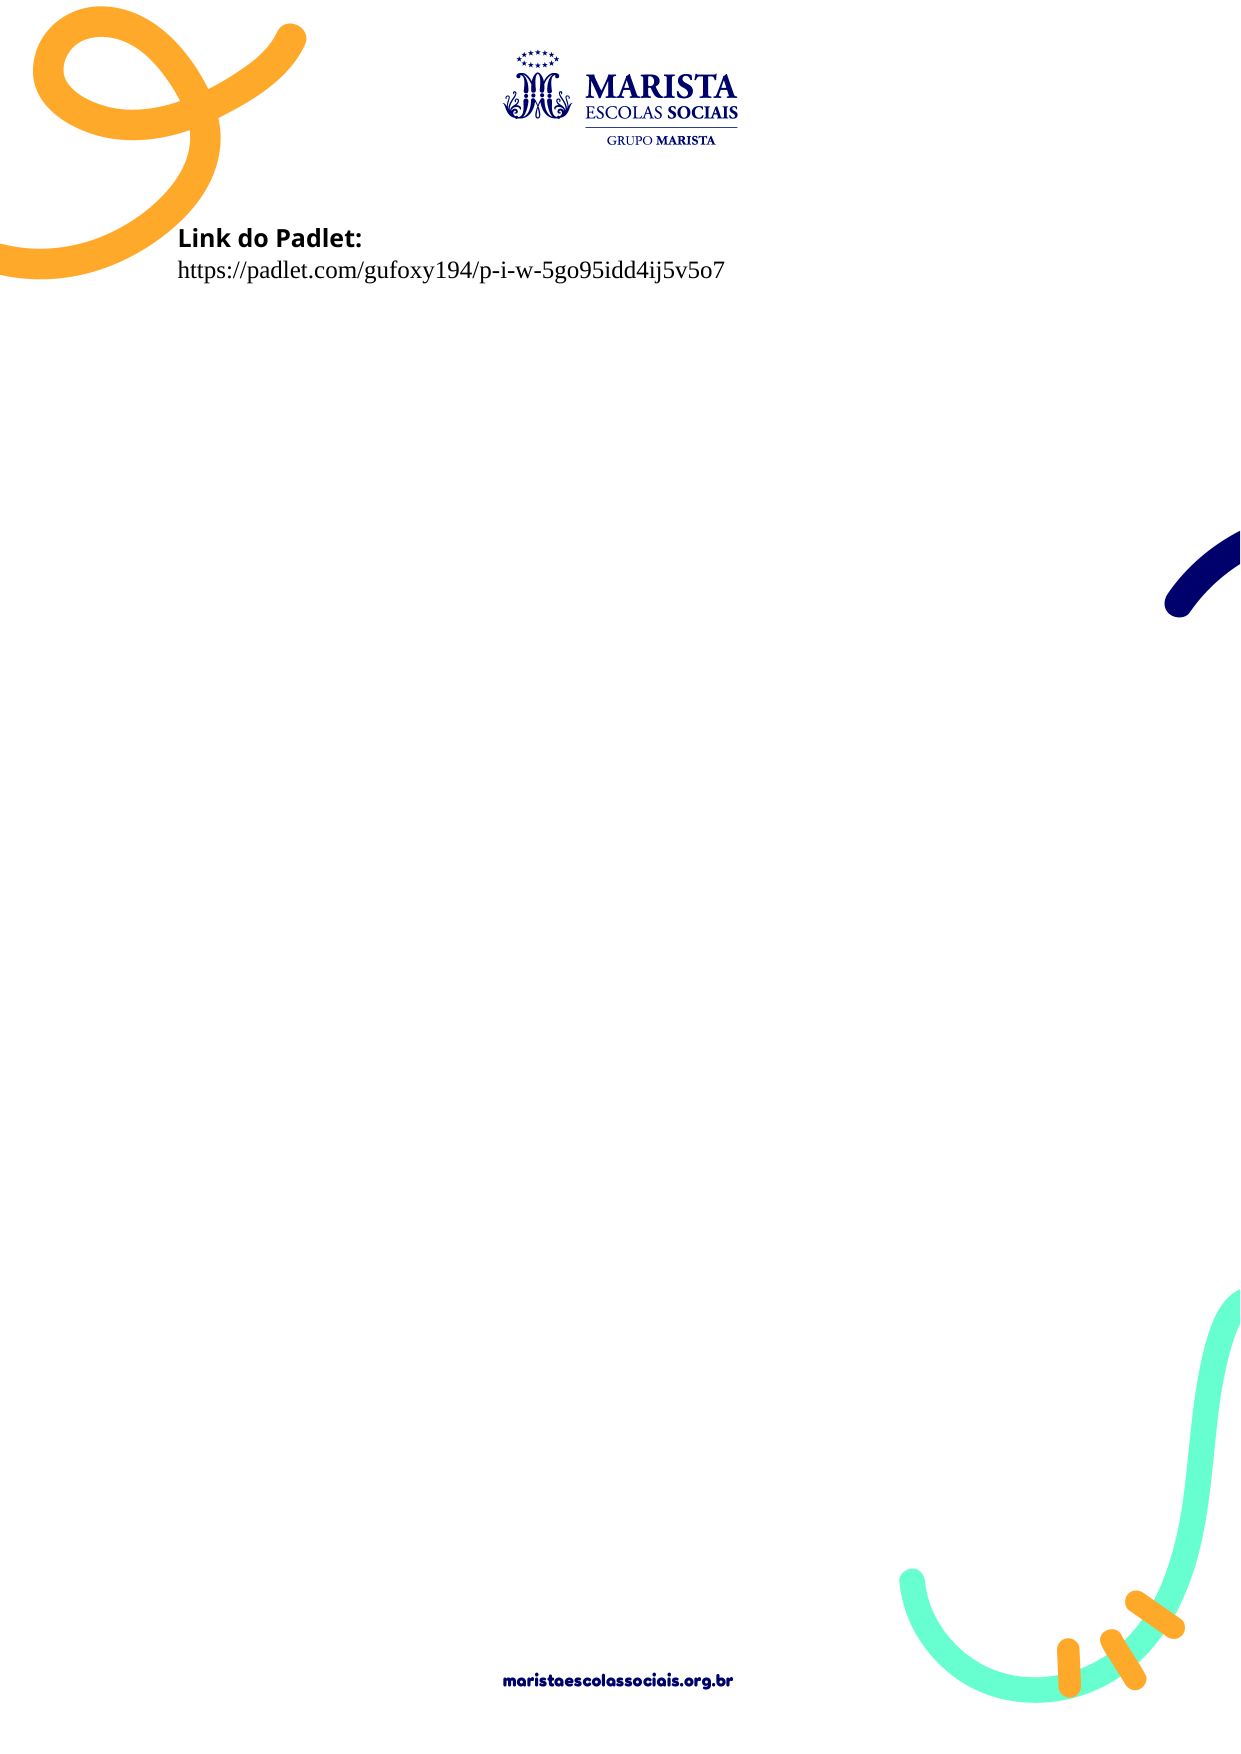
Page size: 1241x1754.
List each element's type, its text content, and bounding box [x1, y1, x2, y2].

text Link do Padlet: https://padlet.com/gufoxy194/p-i-w-5go95idd4ij5v5o7 [177, 192, 1107, 312]
picture [0, 0, 1241, 1745]
